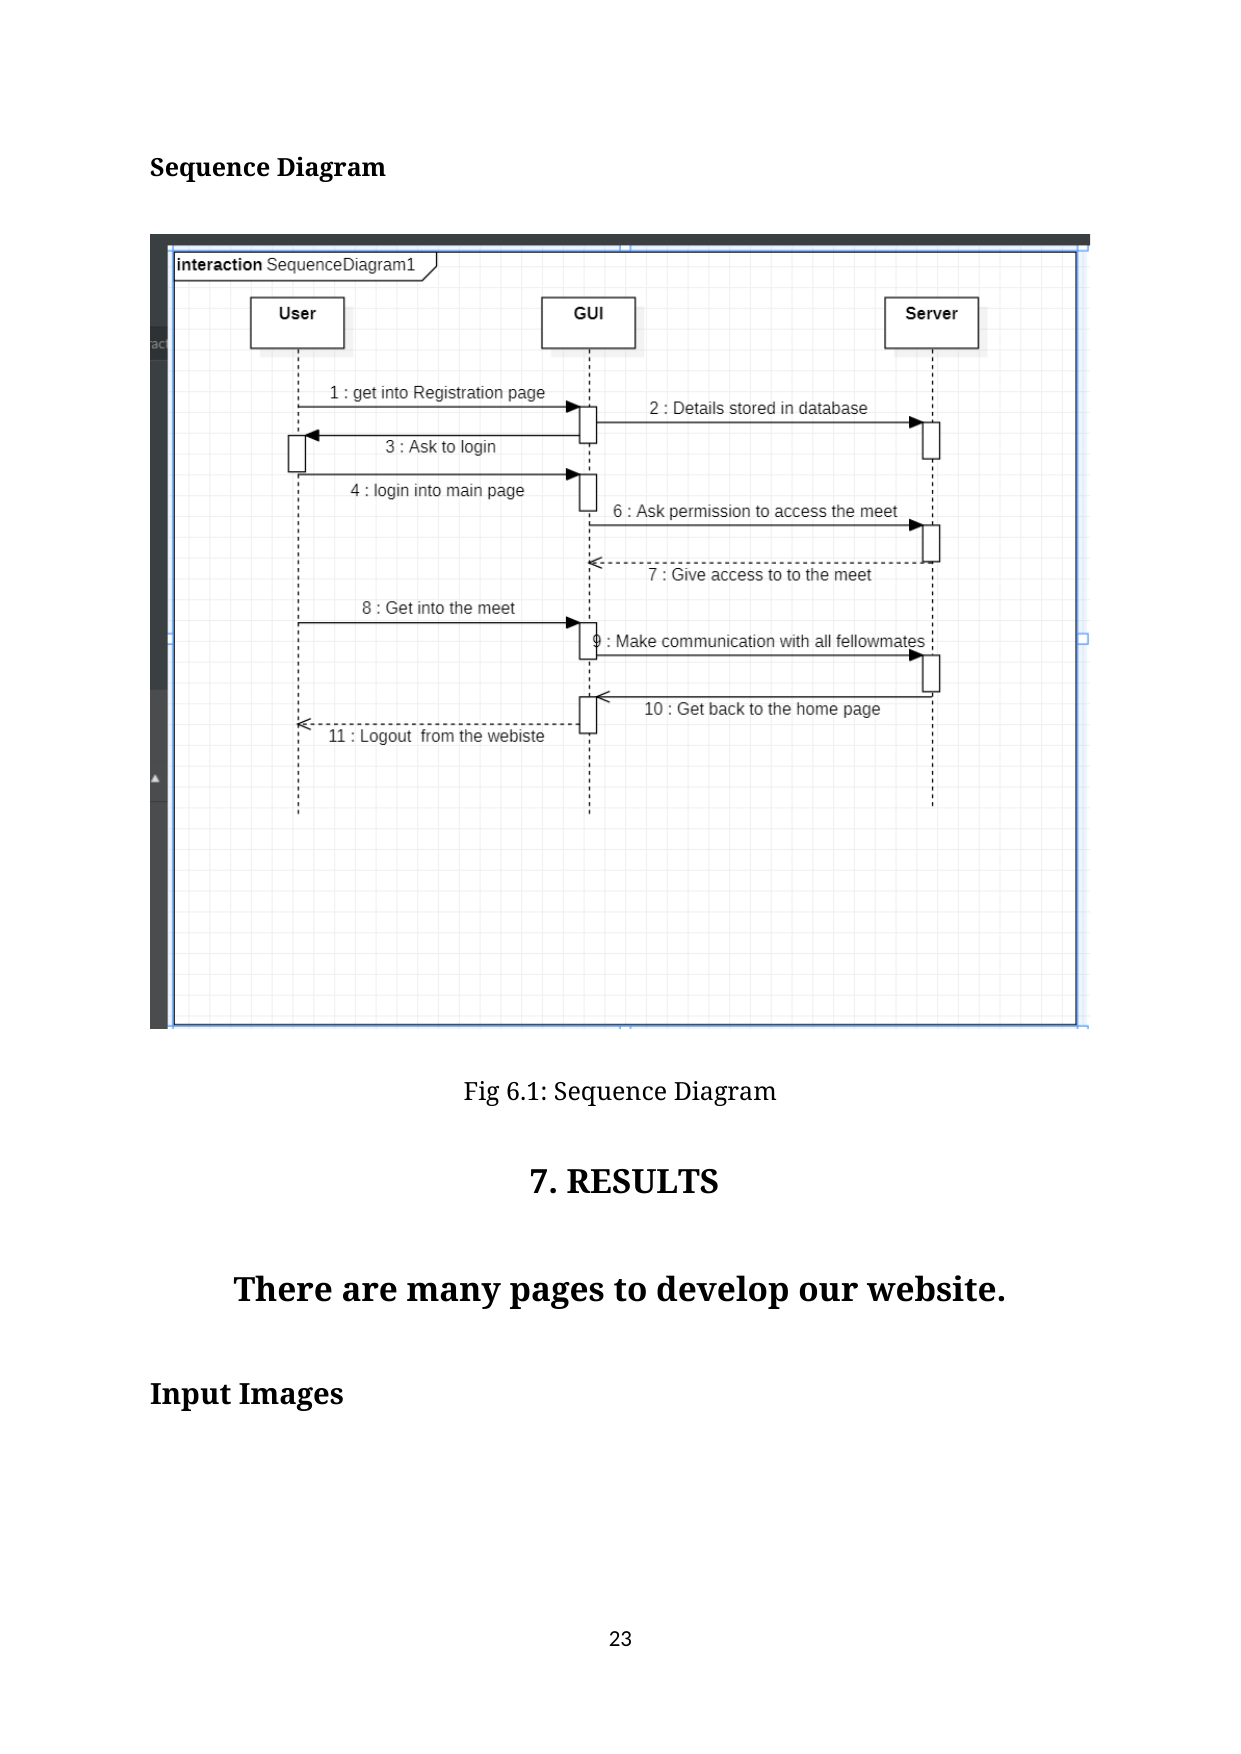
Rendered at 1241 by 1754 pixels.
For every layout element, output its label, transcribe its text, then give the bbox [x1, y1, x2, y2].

picture [150, 234, 1091, 1029]
text Input Images [150, 1373, 1090, 1413]
text Sequence Diagram [150, 150, 1090, 184]
text Fig 6.1: Sequence Diagram [150, 1073, 1090, 1107]
text There are many pages to develop our website. [150, 1266, 1090, 1311]
text 7. RESULTS [150, 1158, 1090, 1203]
